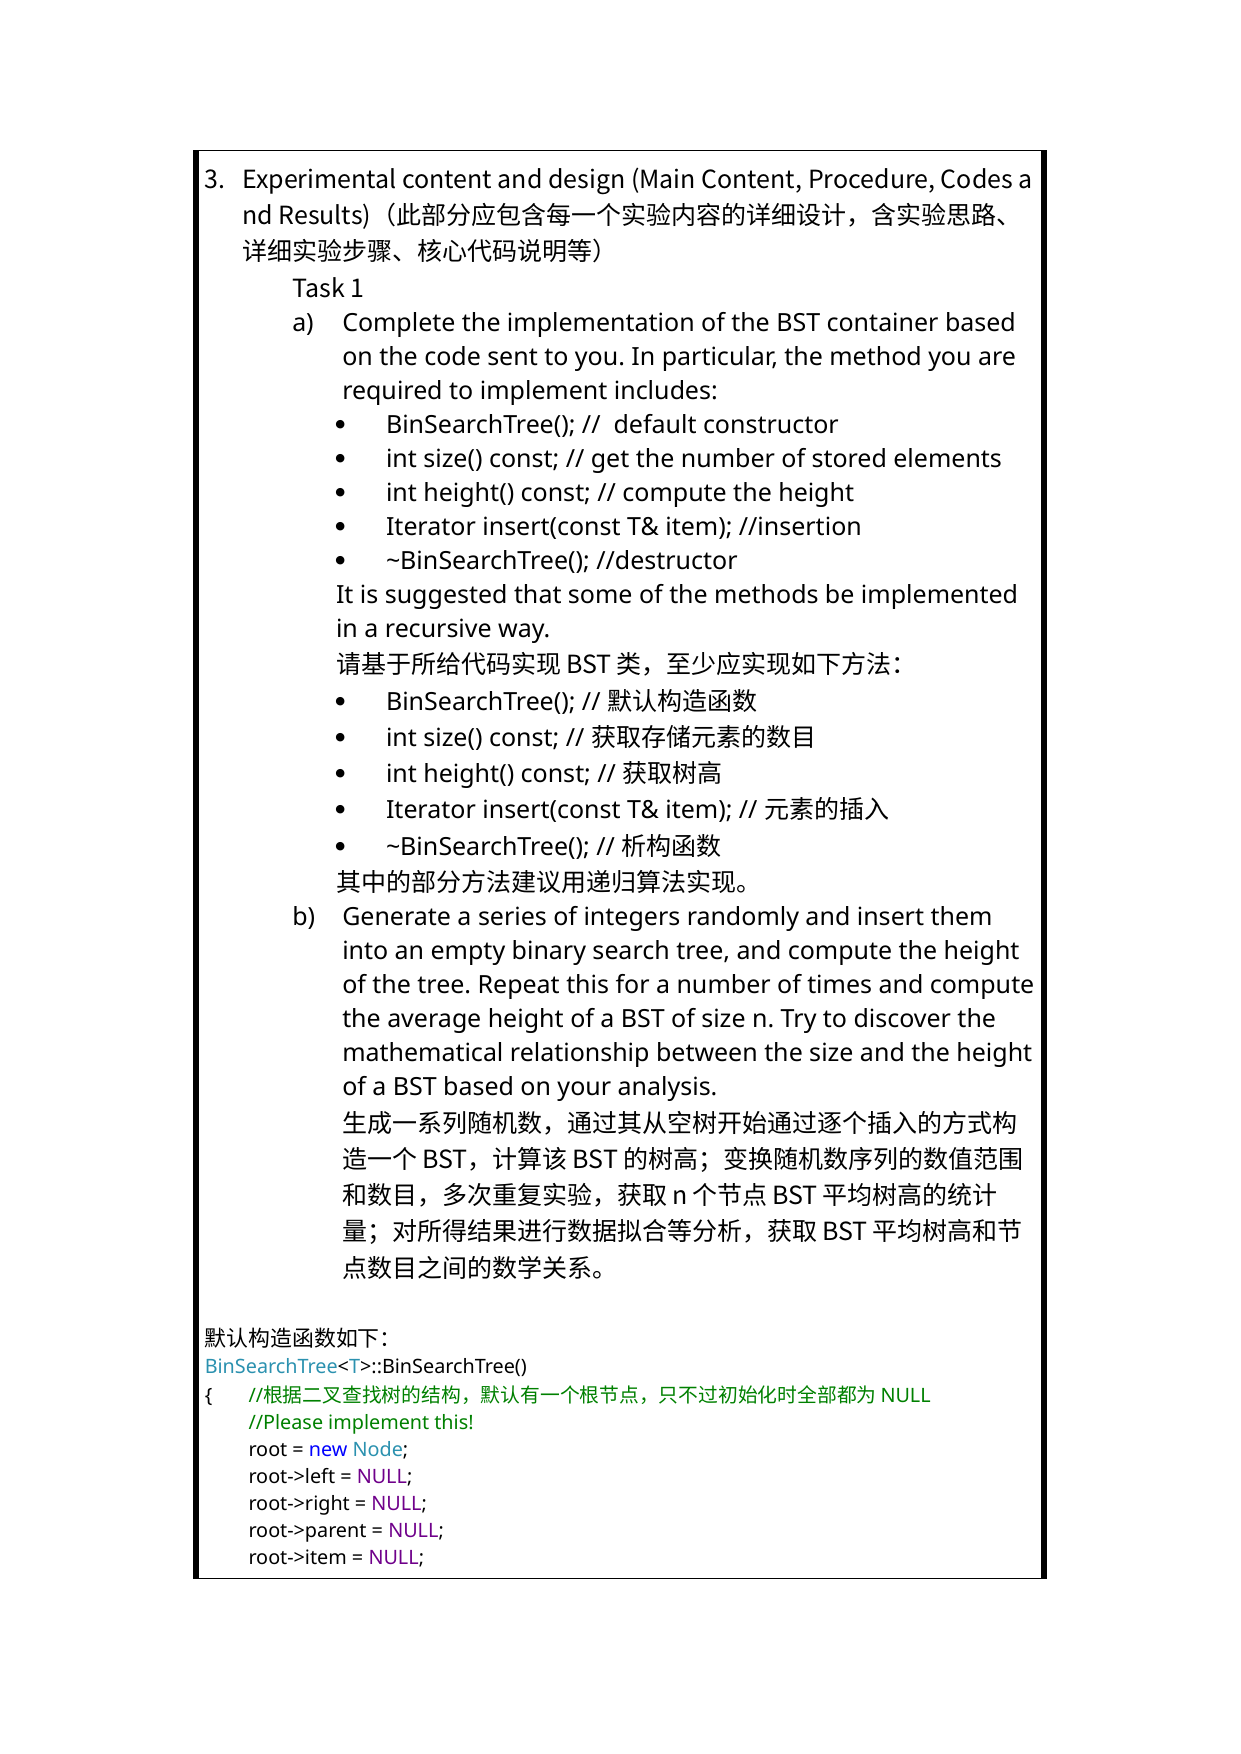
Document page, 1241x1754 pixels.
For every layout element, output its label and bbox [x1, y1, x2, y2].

table_cell [199, 151, 1041, 1578]
